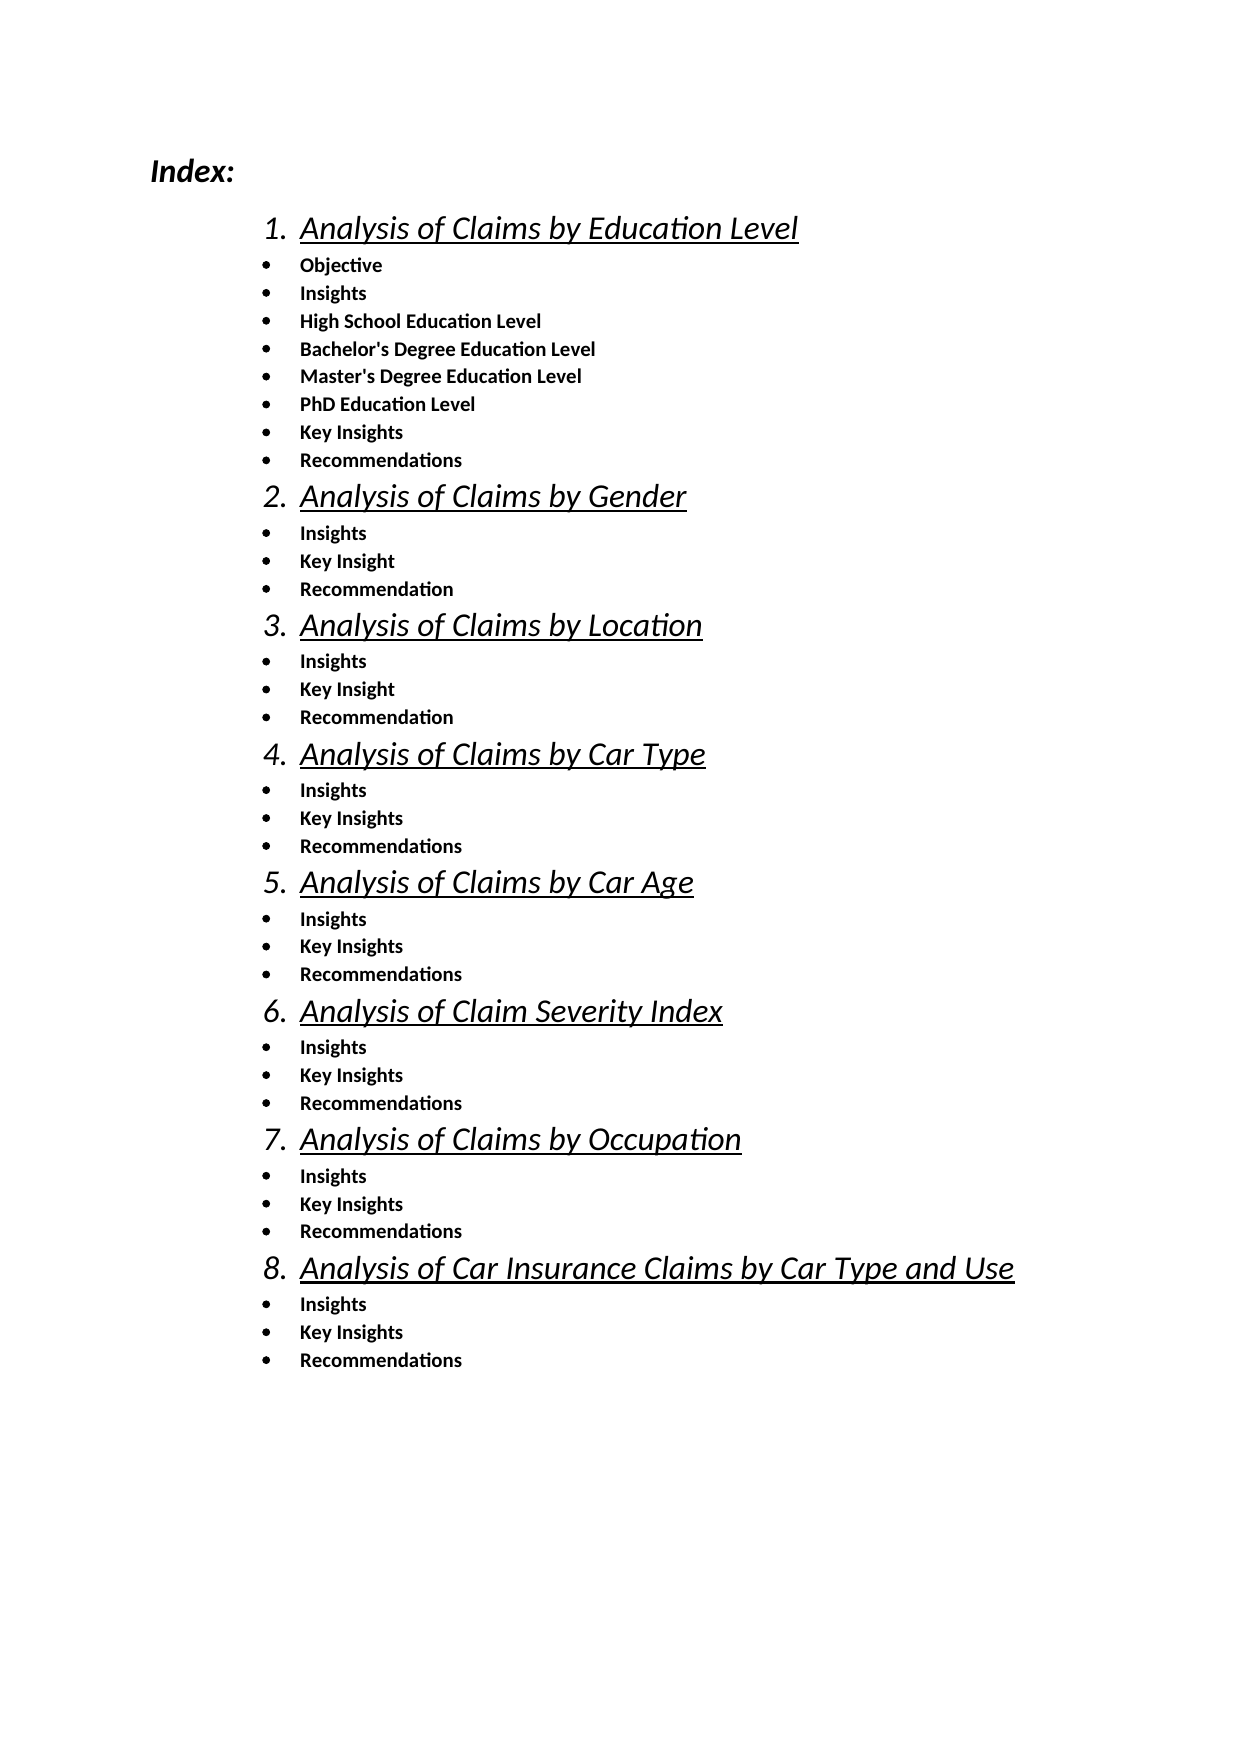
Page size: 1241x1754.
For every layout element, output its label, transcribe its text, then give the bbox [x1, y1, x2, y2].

list Recommendations [262, 1219, 1090, 1244]
list Insights [262, 1291, 1090, 1317]
list Key Insights [262, 1062, 1090, 1088]
list Key Insights [262, 1319, 1090, 1345]
list Key Insights [262, 419, 1090, 445]
text Index: [150, 150, 1090, 191]
list Key Insights [262, 1191, 1090, 1216]
list Insights [262, 1034, 1090, 1060]
list Recommendations [262, 962, 1090, 987]
list Analysis of Claims by Location [262, 604, 1090, 645]
list Key Insights [262, 805, 1090, 831]
list Analysis of Claim Severity Index [262, 989, 1090, 1030]
list Recommendation [262, 704, 1090, 730]
list Recommendation [262, 576, 1090, 601]
list Analysis of Claims by Car Type [262, 732, 1090, 773]
list Master's Degree Education Level [262, 364, 1090, 389]
list Insights [262, 649, 1090, 674]
list Insights [262, 520, 1090, 546]
list Recommendations [262, 1347, 1090, 1373]
list Objective [262, 252, 1090, 277]
list High School Education Level [262, 308, 1090, 333]
list Analysis of Claims by Car Age [262, 861, 1090, 902]
list Recommendations [262, 833, 1090, 858]
list Recommendations [262, 1090, 1090, 1116]
list Insights [262, 280, 1090, 305]
list Insights [262, 1163, 1090, 1188]
list Insights [262, 777, 1090, 803]
list Insights [262, 906, 1090, 931]
list Key Insight [262, 548, 1090, 573]
list Bachelor's Degree Education Level [262, 336, 1090, 361]
list Analysis of Car Insurance Claims by Car Type and Use [262, 1247, 1090, 1287]
list Recommendations [262, 447, 1090, 473]
list PhD Education Level [262, 392, 1090, 417]
list Key Insight [262, 677, 1090, 702]
list Analysis of Claims by Gender [262, 475, 1090, 516]
list Analysis of Claims by Occupation [262, 1118, 1090, 1159]
list Analysis of Claims by Education Level [262, 207, 1090, 248]
list Key Insights [262, 934, 1090, 959]
